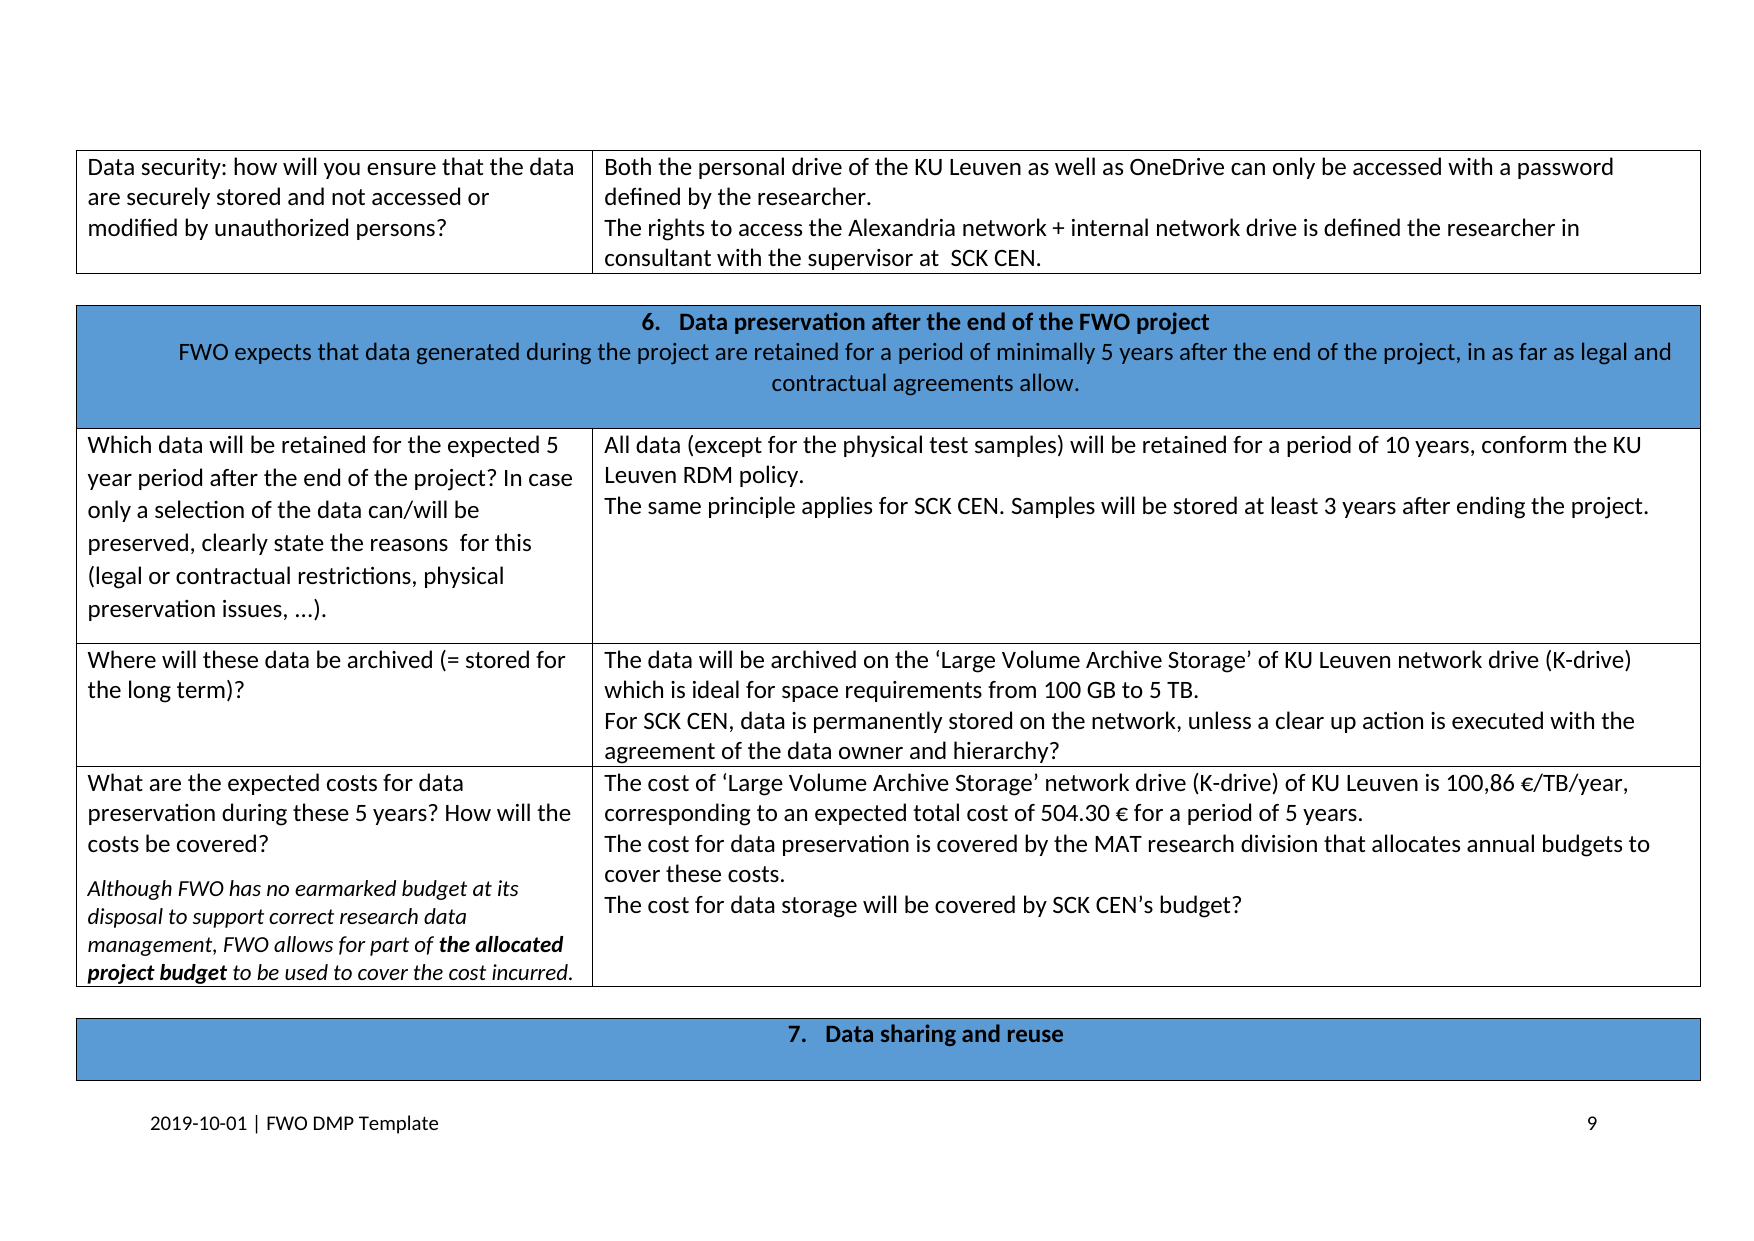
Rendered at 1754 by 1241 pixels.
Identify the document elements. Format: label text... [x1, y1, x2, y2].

table_cell Both the personal drive of the KU Leuven as well as OneDrive can only be accessed with a password defined by the researcher. The rights to access the Alexandria network + internal network drive is defined the researcher in consultant with the supervisor at SCK CEN. [593, 151, 1700, 273]
table_header Data sharing and reuse [77, 1019, 1700, 1080]
table_cell All data (except for the physical test samples) will be retained for a period of 10 years, conform the KU Leuven RDM policy. The same principle applies for SCK CEN. Samples will be stored at least 3 years after ending the project. [593, 429, 1700, 643]
table_cell Which data will be retained for the expected 5 year period after the end of the project? In case only a selection of the data can/will be preserved, clearly state the reasons for this (legal or contractual restrictions, physical preservation issues, ...). [77, 429, 592, 643]
table_header Data preservation after the end of the FWO project FWO expects that data generated during the project are retained for a period of minimally 5 years after the end of the project, in as far as legal and contractual agreements allow. [77, 306, 1700, 428]
table_cell Where will these data be archived (= stored for the long term)? [77, 644, 592, 766]
table_cell The cost of ‘Large Volume Archive Storage’ network drive (K-drive) of KU Leuven is 100,86 €/TB/year, corresponding to an expected total cost of 504.30 € for a period of 5 years. The cost for data preservation is covered by the MAT research division that allocates annual budgets to cover these costs. The cost for data storage will be covered by SCK CEN’s budget? [593, 767, 1700, 986]
table_cell The data will be archived on the ‘Large Volume Archive Storage’ of KU Leuven network drive (K-drive) which is ideal for space requirements from 100 GB to 5 TB. For SCK CEN, data is permanently stored on the network, unless a clear up action is executed with the agreement of the data owner and hierarchy? [593, 644, 1700, 766]
table_cell Data security: how will you ensure that the data are securely stored and not accessed or modified by unauthorized persons? [77, 151, 592, 273]
table_cell What are the expected costs for data preservation during these 5 years? How will the costs be covered? Although FWO has no earmarked budget at its disposal to support correct research data management, FWO allows for part of the allocated project budget to be used to cover the cost incurred. [77, 767, 592, 986]
